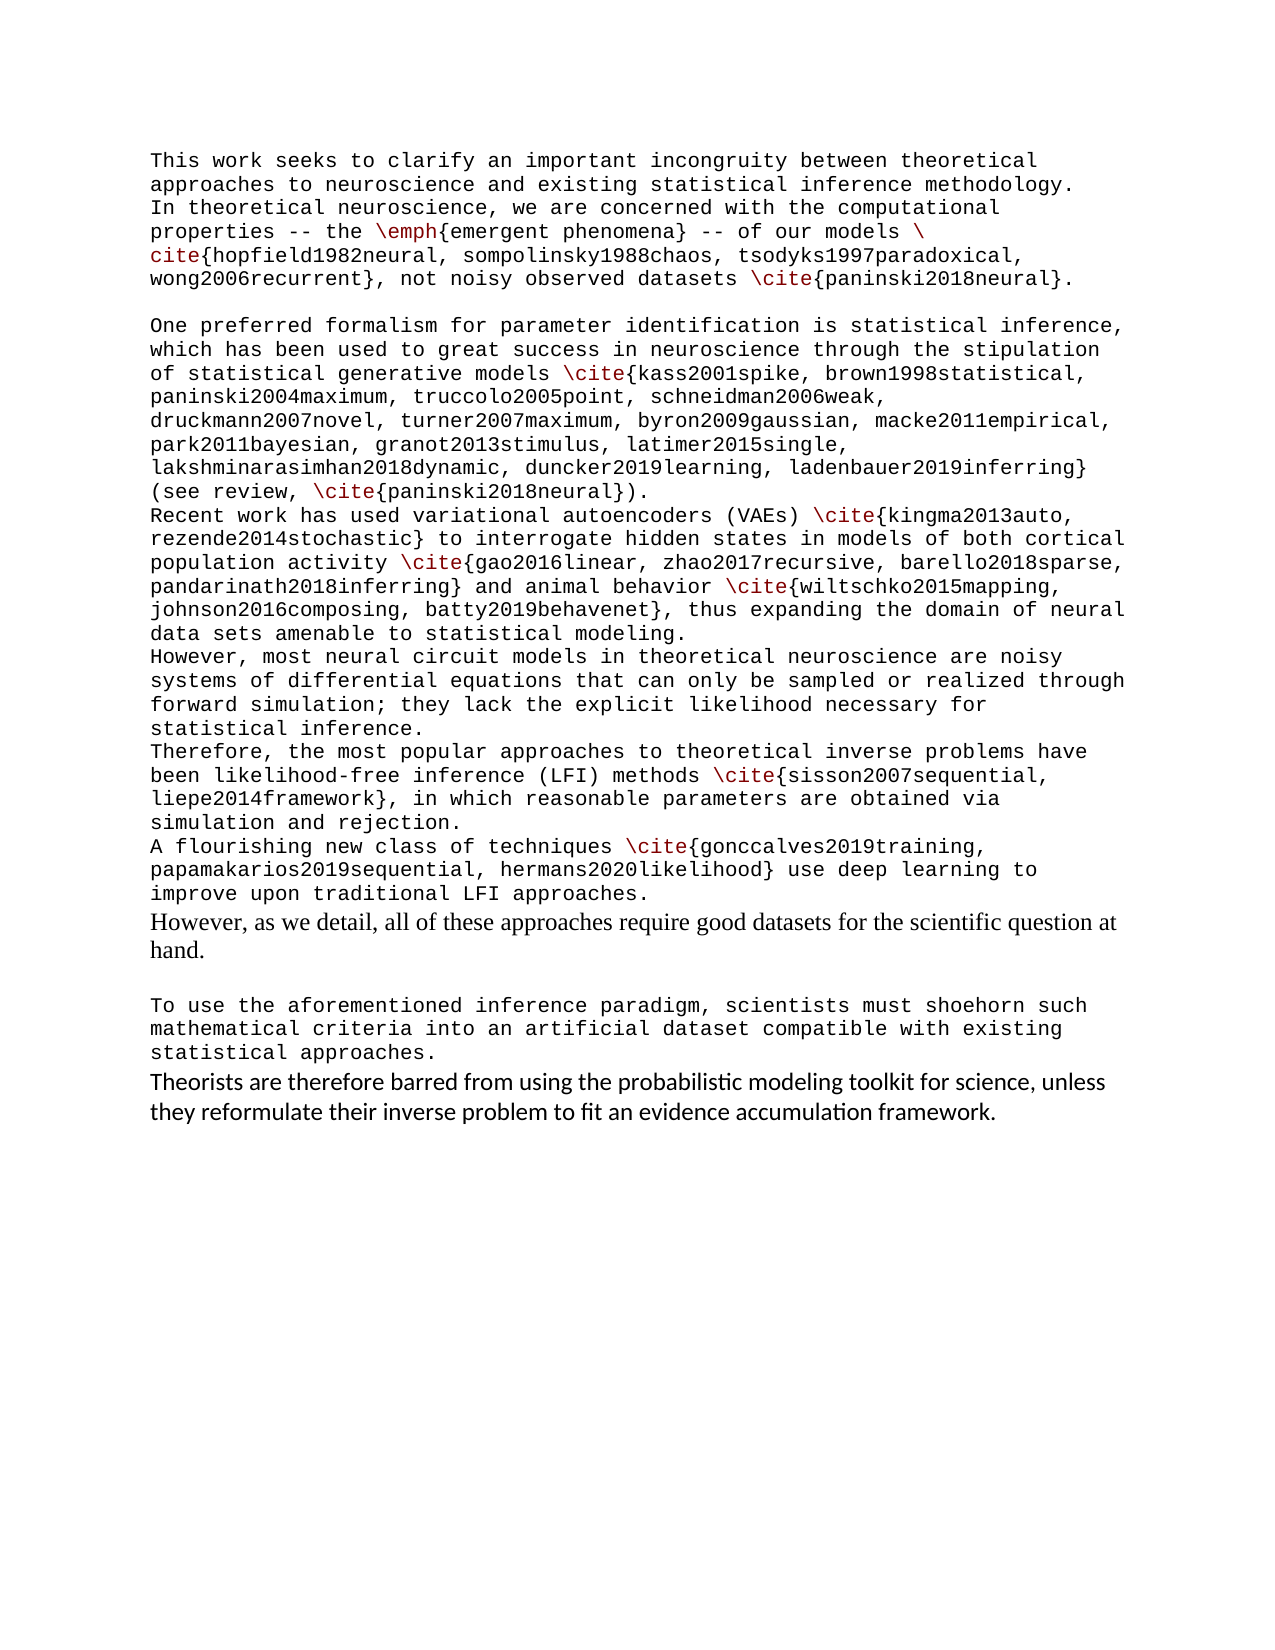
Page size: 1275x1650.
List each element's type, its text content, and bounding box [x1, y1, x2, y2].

text In theoretical neuroscience, we are concerned with the computational properties -- the \emph{emergent phenomena} -- of our models \cite{hopfield1982neural, sompolinsky1988chaos, tsodyks1997paradoxical, wong2006recurrent}, not noisy observed datasets \cite{paninski2018neural}. [150, 197, 1125, 292]
text To use the aforementioned inference paradigm, scientists must shoehorn such mathematical criteria into an artificial dataset compatible with existing statistical approaches. [150, 995, 1125, 1066]
text One preferred formalism for parameter identification is statistical inference, which has been used to great success in neuroscience through the stipulation of statistical generative models \cite{kass2001spike, brown1998statistical, paninski2004maximum, truccolo2005point, schneidman2006weak, druckmann2007novel, turner2007maximum, byron2009gaussian, macke2011empirical, park2011bayesian, granot2013stimulus, latimer2015single, lakshminarasimhan2018dynamic, duncker2019learning, ladenbauer2019inferring} (see review, \cite{paninski2018neural}). [150, 316, 1125, 505]
text A flourishing new class of techniques \cite{gonccalves2019training, papamakarios2019sequential, hermans2020likelihood} use deep learning to improve upon traditional LFI approaches. [150, 836, 1125, 907]
text Theorists are therefore barred from using the probabilistic modeling toolkit for science, unless they reformulate their inverse problem to fit an evidence accumulation framework. [150, 1066, 1125, 1127]
text However, most neural circuit models in theoretical neuroscience are noisy systems of differential equations that can only be sampled or realized through forward simulation; they lack the explicit likelihood necessary for statistical inference. [150, 647, 1125, 741]
text This work seeks to clarify an important incongruity between theoretical approaches to neuroscience and existing statistical inference methodology. [150, 150, 1125, 197]
text Recent work has used variational autoencoders (VAEs) \cite{kingma2013auto, rezende2014stochastic} to interrogate hidden states in models of both cortical population activity \cite{gao2016linear, zhao2017recursive, barello2018sparse, pandarinath2018inferring} and animal behavior \cite{wiltschko2015mapping, johnson2016composing, batty2019behavenet}, thus expanding the domain of neural data sets amenable to statistical modeling. [150, 505, 1125, 647]
text Therefore, the most popular approaches to theoretical inverse problems have been likelihood-free inference (LFI) methods \cite{sisson2007sequential, liepe2014framework}, in which reasonable parameters are obtained via simulation and rejection. [150, 741, 1125, 836]
text However, as we detail, all of these approaches require good datasets for the scientific question at hand. [150, 907, 1125, 964]
